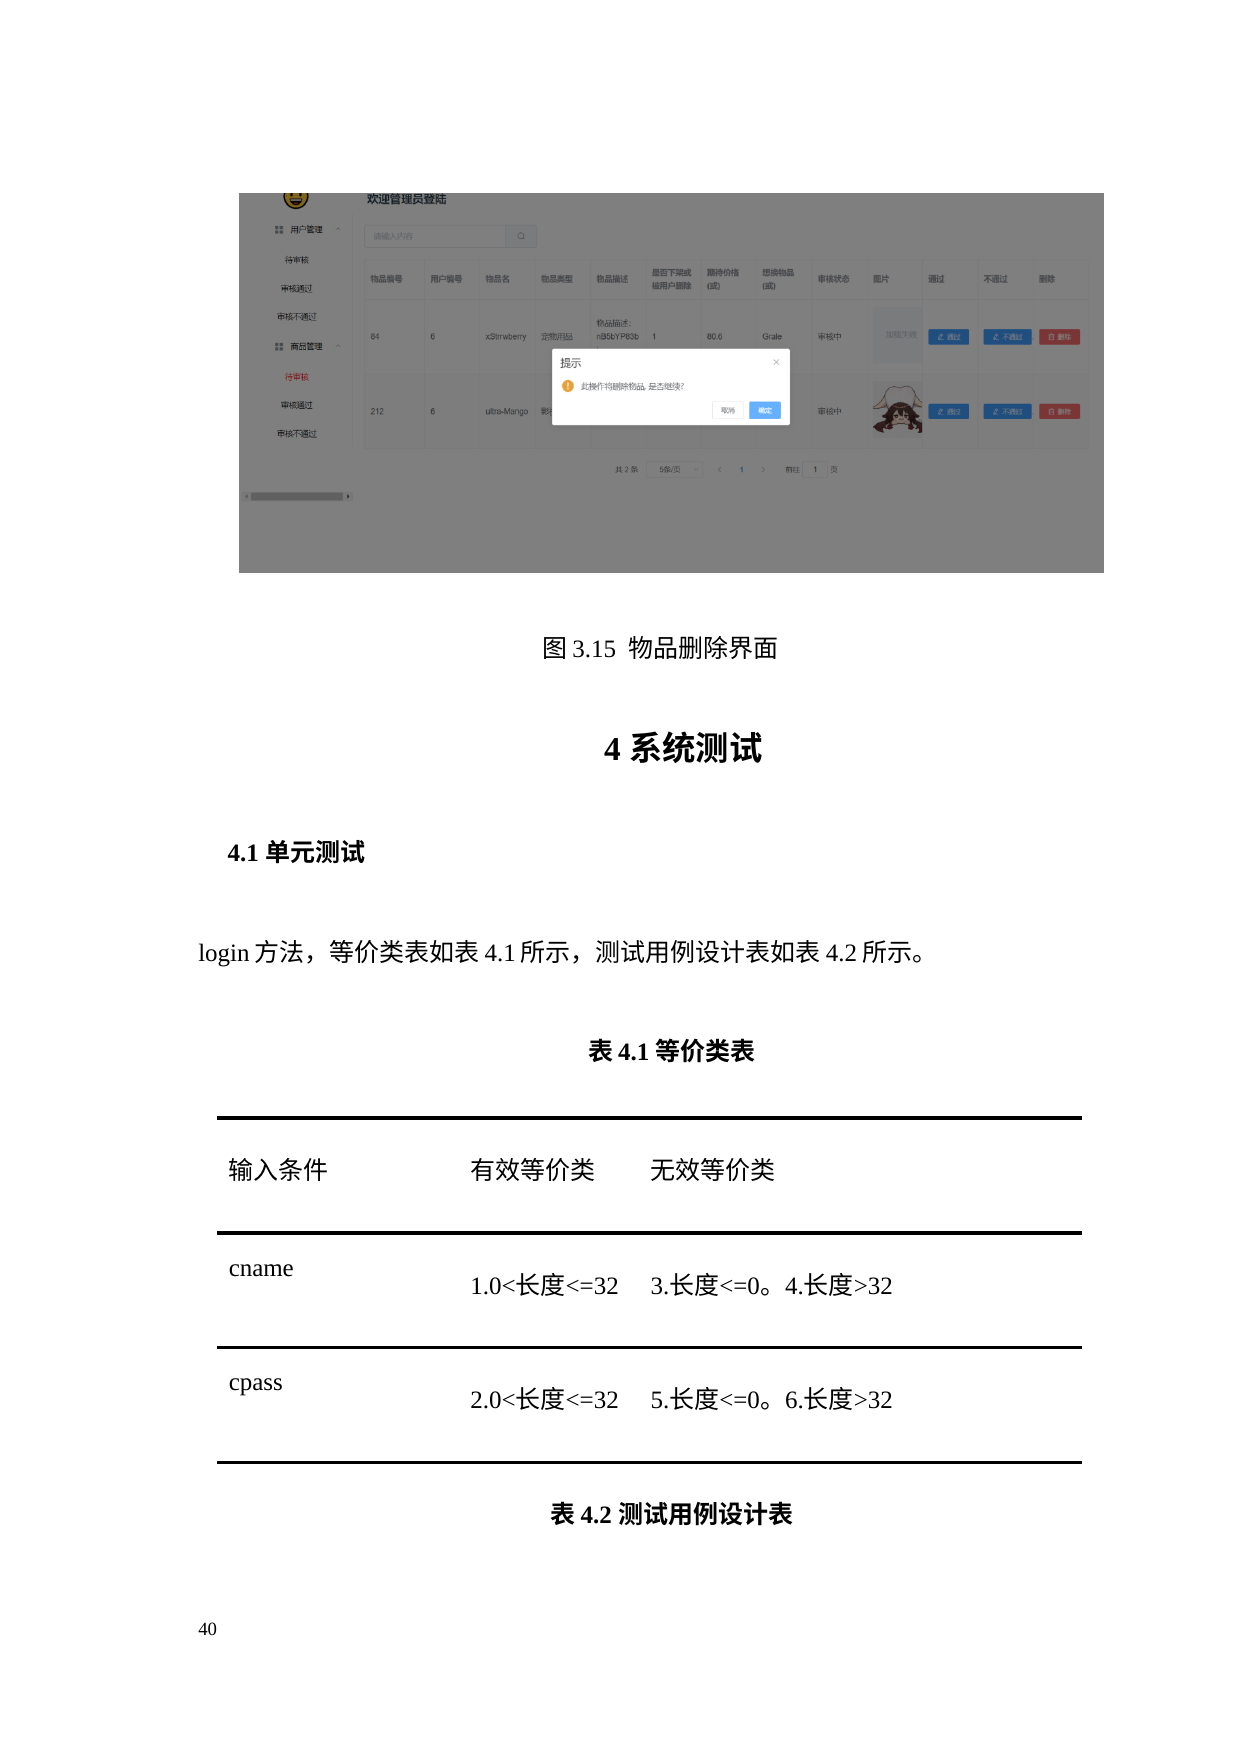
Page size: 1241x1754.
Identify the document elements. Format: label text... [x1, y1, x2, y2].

table_cell cname [217, 1235, 459, 1346]
text login方法，等价类表如表4.1所示，测试用例设计表如表4.2所示。 [177, 918, 1122, 983]
text 表4.2 测试用例设计表 [177, 1481, 1122, 1546]
table_cell 2.0<长度<=32 [459, 1349, 639, 1461]
table_cell 3.长度<=0。4.长度>32 [639, 1235, 1082, 1346]
table_cell cpass [217, 1349, 459, 1461]
table_header 有效等价类 [459, 1120, 639, 1231]
text 图3.15 物品删除界面 [177, 614, 1122, 679]
subtitle 4.1 单元测试 [177, 818, 1122, 883]
subtitle 4 系统测试 [177, 713, 1122, 778]
table_cell 1.0<长度<=32 [459, 1235, 639, 1346]
text 表4.1 等价类表 [177, 1017, 1122, 1082]
table_header 无效等价类 [639, 1120, 1082, 1231]
picture [239, 193, 1104, 573]
table_cell 5.长度<=0。6.长度>32 [639, 1349, 1082, 1461]
table_header 输入条件 [217, 1120, 459, 1231]
